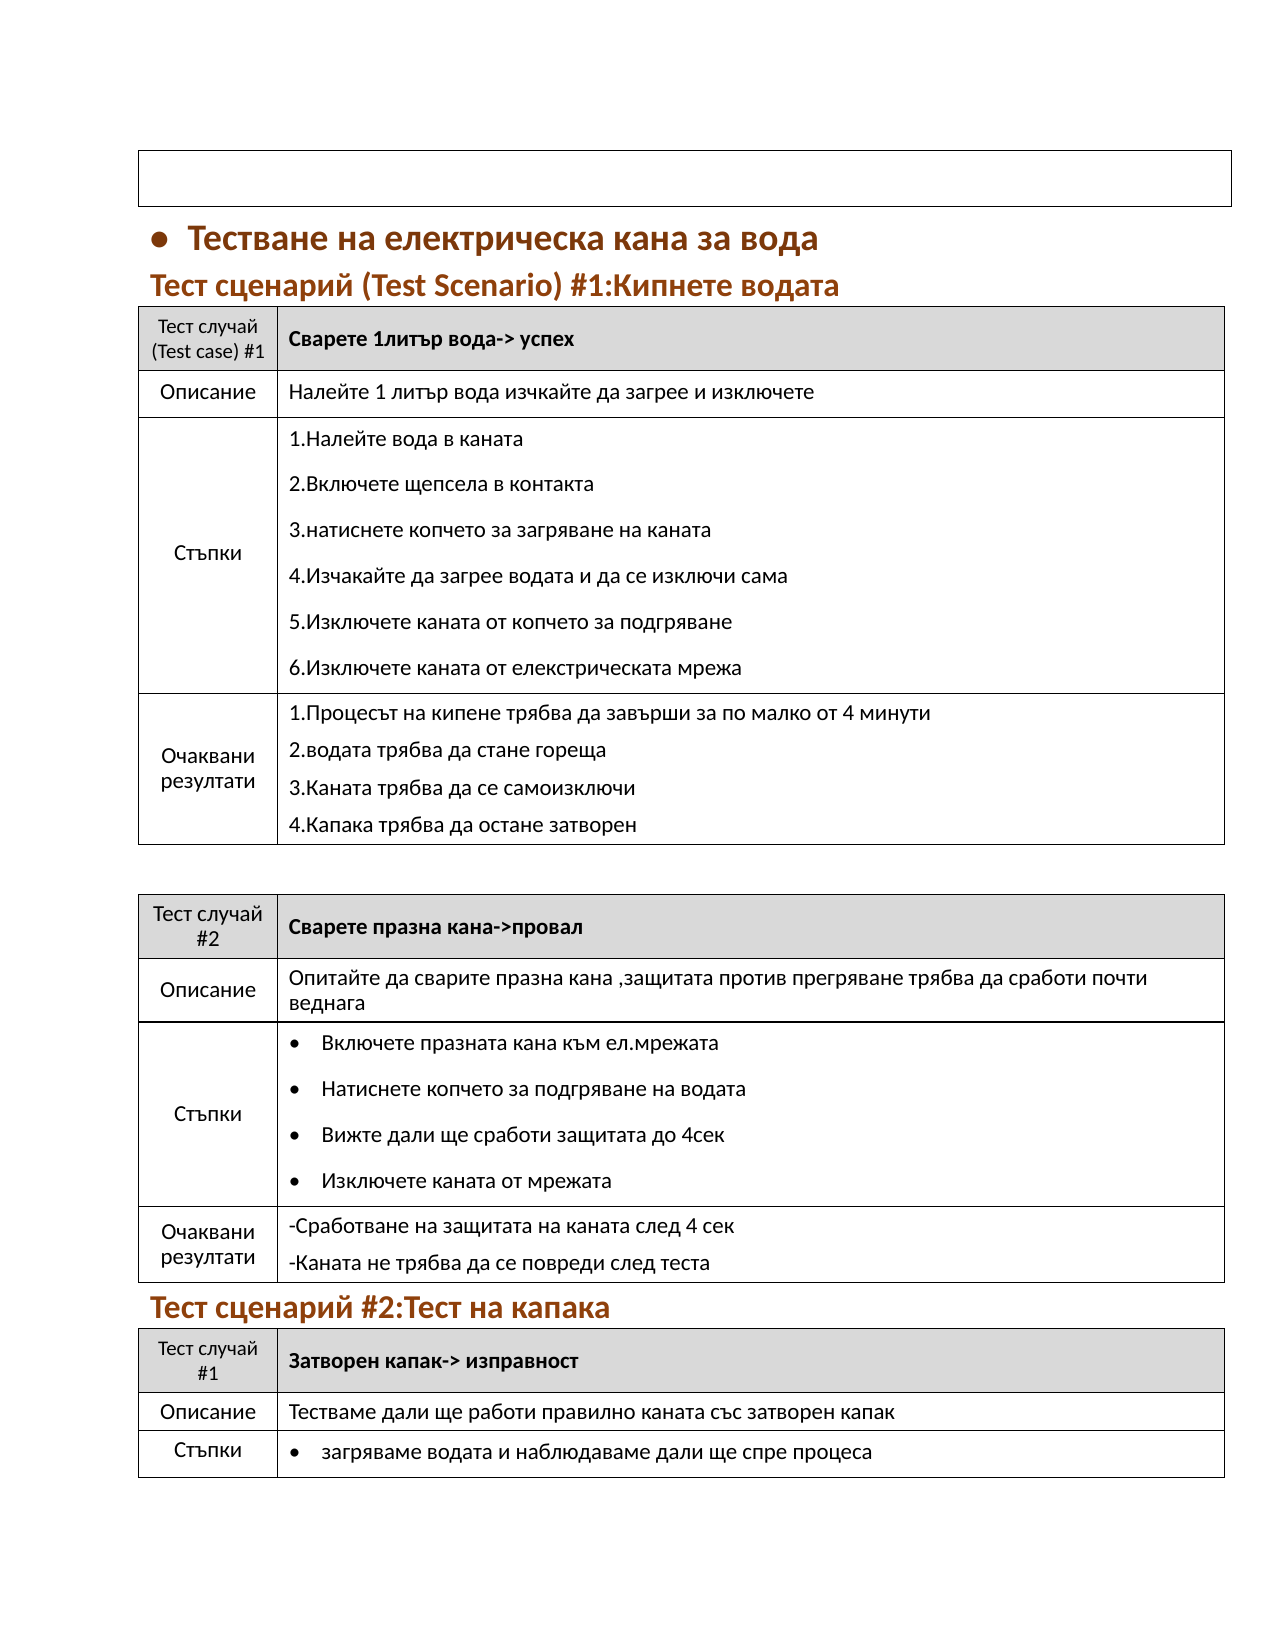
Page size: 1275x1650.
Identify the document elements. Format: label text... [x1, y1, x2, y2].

text Тест сценарий #2:Тест на капака [150, 1295, 1125, 1324]
table_cell -Сработване на защитата на каната след 4 сек -Каната не трябва да се повреди след теста [278, 1207, 1224, 1282]
table_header Тест случай #2 [139, 895, 277, 958]
table_cell Описание [139, 371, 277, 417]
table_cell Стъпки [139, 1431, 277, 1477]
text Тест сценарий (Test Scenario) #1:Кипнете водата [150, 273, 1125, 302]
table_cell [278, 1431, 1224, 1477]
table_cell Включете празната кана към ел.мрежата Натиснете копчето за подгряване на водата Вижте дали ще сработи защитата до 4сек Изключете каната от мрежата [278, 1023, 1224, 1206]
table_cell 1.Налейте вода в каната 2.Включете щепсела в контакта 3.натиснете копчето за загряване на каната 4.Изчакайте да загрее водата и да се изключи сама 5.Изключете каната от копчето за подгряване 6.Изключете каната от елекстрическата мрежа [278, 418, 1224, 693]
table_cell Описание [139, 959, 277, 1021]
table_cell Стъпки [139, 1023, 277, 1206]
table_cell Опитайте да сварите празна кана ,защитата против прегряване трябва да сработи почти веднага [278, 959, 1224, 1021]
table_header Сварете 1литър вода-> успех [278, 307, 1224, 370]
list Тестване на електрическа кана за вода [150, 228, 1125, 257]
table_header Сварете празна кана->провал [278, 895, 1224, 958]
table_cell Налейте 1 литър вода изчкайте да загрее и изключете [278, 371, 1224, 417]
table_cell 1.Процесът на кипене трябва да завърши за по малко от 4 минути 2.водата трябва да стане гореща 3.Каната трябва да се самоизключи 4.Капака трябва да остане затворен [278, 694, 1224, 844]
table_cell Стъпки [139, 418, 277, 693]
table_cell Очаквани резултати [139, 1207, 277, 1282]
table_cell Очаквани резултати [139, 694, 277, 844]
table_cell Тестваме дали ще работи правилно каната със затворен капак [278, 1393, 1224, 1430]
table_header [139, 151, 1231, 206]
table_cell Описание [139, 1393, 277, 1430]
table_header Тест случай #1 [139, 1329, 277, 1392]
table_header Тест случай (Test case) #1 [139, 307, 277, 370]
table_header Затворен капак-> изправност [278, 1329, 1224, 1392]
